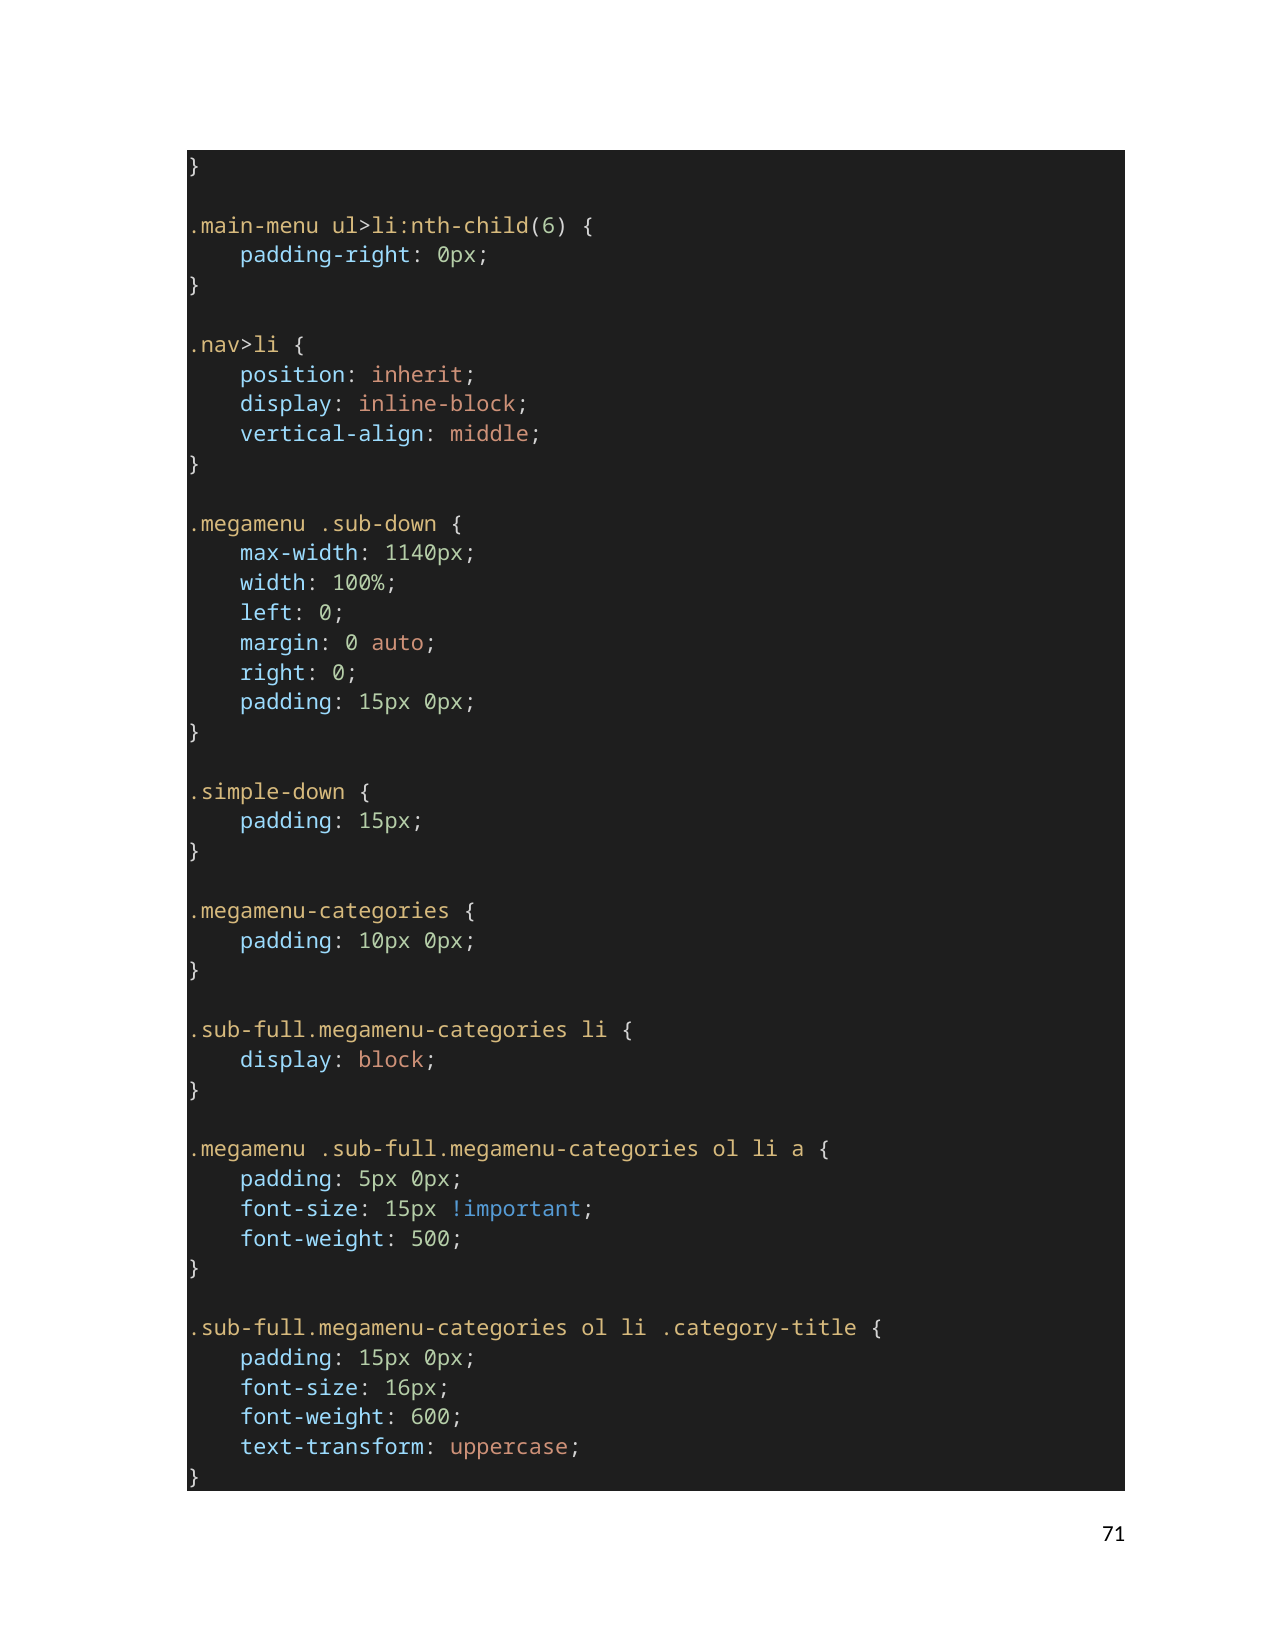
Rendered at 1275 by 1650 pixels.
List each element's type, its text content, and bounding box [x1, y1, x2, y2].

text text-transform: uppercase; [187, 1431, 1125, 1461]
text padding: 5px 0px; [187, 1163, 1125, 1193]
text font-weight: 600; [187, 1401, 1125, 1431]
text } [187, 1073, 1125, 1103]
text } [187, 269, 1125, 299]
text width: 100%; [187, 567, 1125, 597]
text } [187, 1461, 1125, 1491]
text max-width: 1140px; [187, 537, 1125, 567]
text font-size: 15px !important; [187, 1193, 1125, 1222]
text .nav>li { [187, 329, 1125, 358]
text padding-right: 0px; [187, 239, 1125, 269]
text font-size: 16px; [187, 1371, 1125, 1401]
text left: 0; [187, 597, 1125, 627]
text vertical-align: middle; [187, 418, 1125, 448]
text padding: 15px 0px; [187, 1342, 1125, 1371]
text font-weight: 500; [187, 1222, 1125, 1252]
text .sub-full.megamenu-categories li { [187, 1014, 1125, 1044]
text padding: 15px 0px; [187, 686, 1125, 716]
text display: block; [187, 1044, 1125, 1073]
text } [187, 448, 1125, 478]
text padding: 15px; [187, 805, 1125, 835]
text .main-menu ul>li:nth-child(6) { [187, 209, 1125, 239]
text } [187, 716, 1125, 746]
text padding: 10px 0px; [187, 924, 1125, 954]
text .megamenu .sub-down { [187, 507, 1125, 537]
text } [187, 1252, 1125, 1282]
text } [187, 954, 1125, 984]
text .megamenu .sub-full.megamenu-categories ol li a { [187, 1133, 1125, 1163]
text } [187, 835, 1125, 865]
text right: 0; [187, 656, 1125, 686]
text .megamenu-categories { [187, 895, 1125, 924]
text .simple-down { [187, 776, 1125, 805]
text .sub-full.megamenu-categories ol li .category-title { [187, 1312, 1125, 1342]
text display: inline-block; [187, 388, 1125, 418]
text } [187, 150, 1125, 180]
text margin: 0 auto; [187, 627, 1125, 656]
text position: inherit; [187, 358, 1125, 388]
